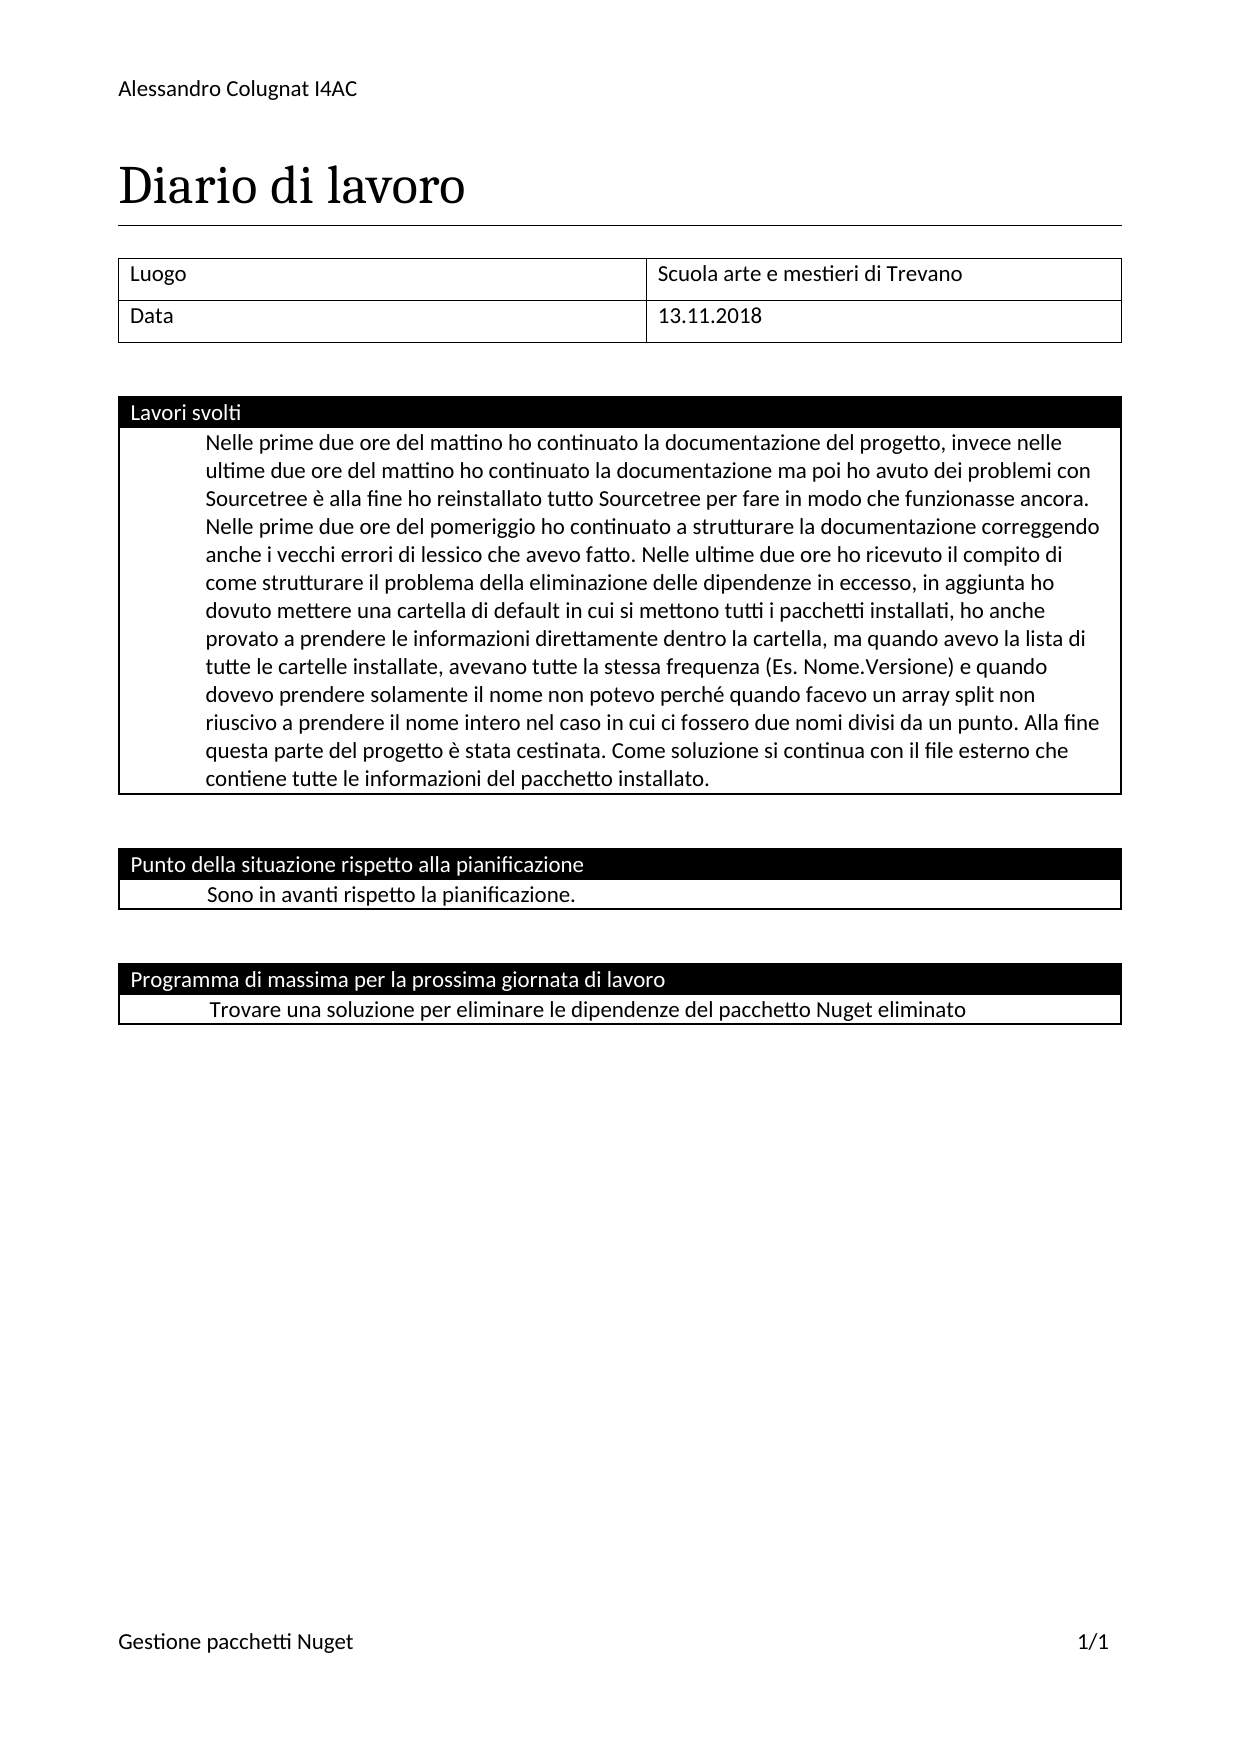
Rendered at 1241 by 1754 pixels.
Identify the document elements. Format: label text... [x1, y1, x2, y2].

table_header Programma di massima per la prossima giornata di lavoro [120, 965, 1120, 993]
table_cell Nelle prime due ore del mattino ho continuato la documentazione del progetto, invece nelle ultime due ore del mattino ho continuato la documentazione ma poi ho avuto dei problemi con Sourcetree è alla fine ho reinstallato tutto Sourcetree per fare in modo che funzionasse ancora. Nelle prime due ore del pomeriggio ho continuato a strutturare la documentazione correggendo anche i vecchi errori di lessico che avevo fatto. Nelle ultime due ore ho ricevuto il compito di come strutturare il problema della eliminazione delle dipendenze in eccesso, in aggiunta ho dovuto mettere una cartella di default in cui si mettono tutti i pacchetti installati, ho anche provato a prendere le informazioni direttamente dentro la cartella, ma quando avevo la lista di tutte le cartelle installate, avevano tutte la stessa frequenza (Es. Nome.Versione) e quando dovevo prendere solamente il nome non potevo perché quando facevo un array split non riuscivo a prendere il nome intero nel caso in cui ci fossero due nomi divisi da un punto. Alla fine questa parte del progetto è stata cestinata. Come soluzione si continua con il file esterno che contiene tutte le informazioni del pacchetto installato. [120, 428, 1120, 793]
title Diario di lavoro [118, 155, 1122, 225]
table_cell Sono in avanti rispetto la pianificazione. [120, 880, 1120, 908]
table_cell Data [119, 301, 646, 342]
table_cell 13.11.2018 [647, 301, 1121, 342]
table_cell Trovare una soluzione per eliminare le dipendenze del pacchetto Nuget eliminato [120, 995, 1120, 1023]
table_header Punto della situazione rispetto alla pianificazione [120, 850, 1120, 878]
table_header Lavori svolti [120, 398, 1120, 426]
table_header Luogo [119, 259, 646, 300]
table_header Scuola arte e mestieri di Trevano [647, 259, 1121, 300]
